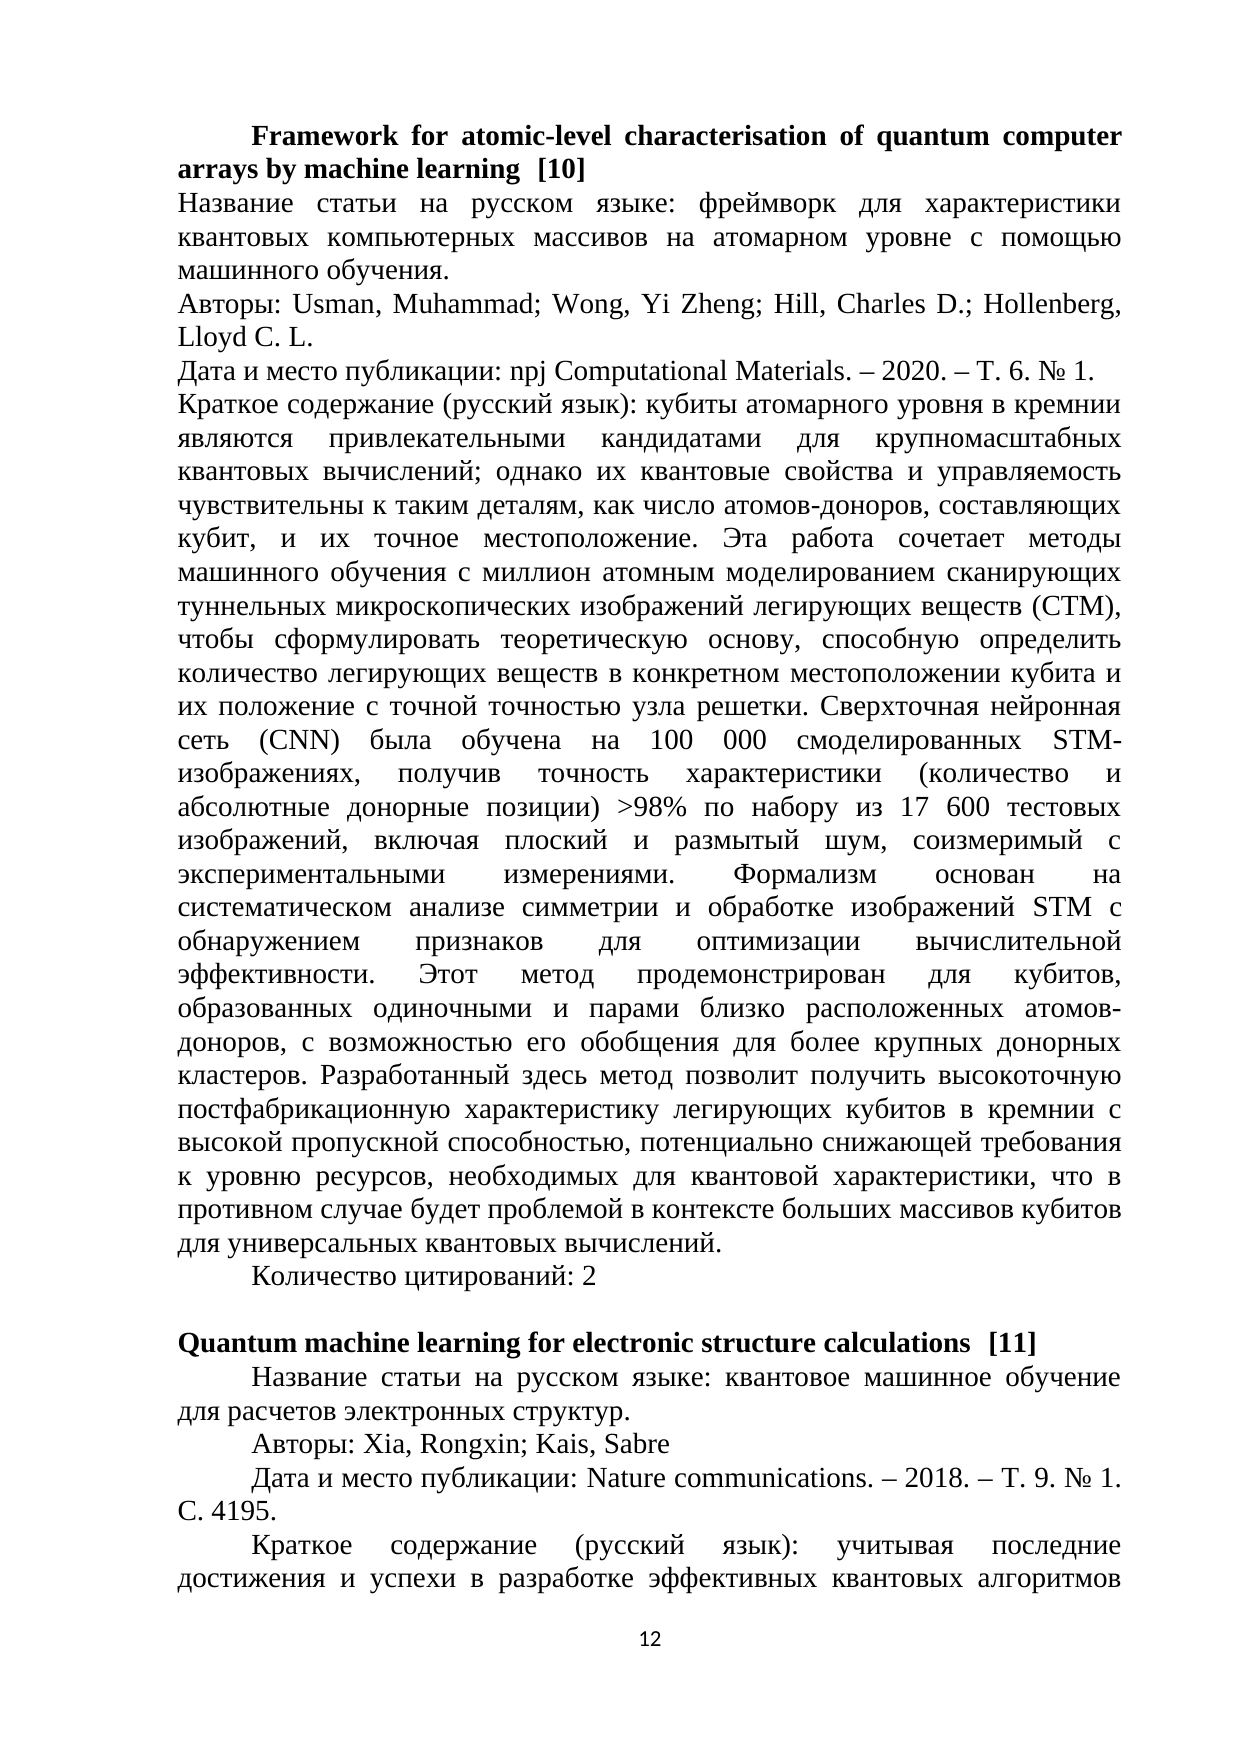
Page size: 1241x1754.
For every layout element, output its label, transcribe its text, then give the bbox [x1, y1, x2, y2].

text Framework for atomic-level characterisation of quantum computer arrays by machine learning [177, 118, 1122, 185]
text Количество цитирований: 2 [177, 1258, 1122, 1292]
text Авторы: Xia, Rongxin; Kais, Sabre [177, 1426, 1122, 1460]
text Краткое содержание (русский язык): кубиты атомарного уровня в кремнии являются привлекательными кандидатами для крупномасштабных квантовых вычислений; однако их квантовые свойства и управляемость чувствительны к таким деталям, как число атомов-доноров, составляющих кубит, и их точное местоположение. Эта работа сочетает методы машинного обучения с миллион атомным моделированием сканирующих туннельных микроскопических изображений легирующих веществ (СТМ), чтобы сформулировать теоретическую основу, способную определить количество легирующих веществ в конкретном местоположении кубита и их положение с точной точностью узла решетки. Сверхточная нейронная сеть (CNN) была обучена на 100 000 смоделированных STM-изображениях, получив точность характеристики (количество и абсолютные донорные позиции) >98% по набору из 17 600 тестовых изображений, включая плоский и размытый шум, соизмеримый с экспериментальными измерениями. Формализм основан на систематическом анализе симметрии и обработке изображений STM с обнаружением признаков для оптимизации вычислительной эффективности. Этот метод продемонстрирован для кубитов, образованных одиночными и парами близко расположенных атомов-доноров, с возможностью его обобщения для более крупных донорных кластеров. Разработанный здесь метод позволит получить высокоточную постфабрикационную характеристику легирующих кубитов в кремнии с высокой пропускной способностью, потенциально снижающей требования к уровню ресурсов, необходимых для квантовой характеристики, что в противном случае будет проблемой в контексте больших массивов кубитов для универсальных квантовых вычислений. [177, 386, 1122, 1258]
text Название статьи на русском языке: квантовое машинное обучение для расчетов электронных структур. [177, 1359, 1122, 1426]
text Авторы: Usman, Muhammad; Wong, Yi Zheng; Hill, Charles D.; Hollenberg, Lloyd C. L. [177, 286, 1122, 353]
text Дата и место публикации: Nature communications. ‒ 2018. ‒ T. 9. № 1. C. 4195. [177, 1460, 1122, 1527]
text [177, 1527, 1122, 1594]
text Quantum machine learning for electronic structure calculations [177, 1326, 1122, 1359]
text Название статьи на русском языке: фреймворк для характеристики квантовых компьютерных массивов на атомарном уровне с помощью машинного обучения. [177, 185, 1122, 286]
text Дата и место публикации: npj Computational Materials. ‒ 2020. ‒ T. 6. № 1. [177, 353, 1122, 386]
